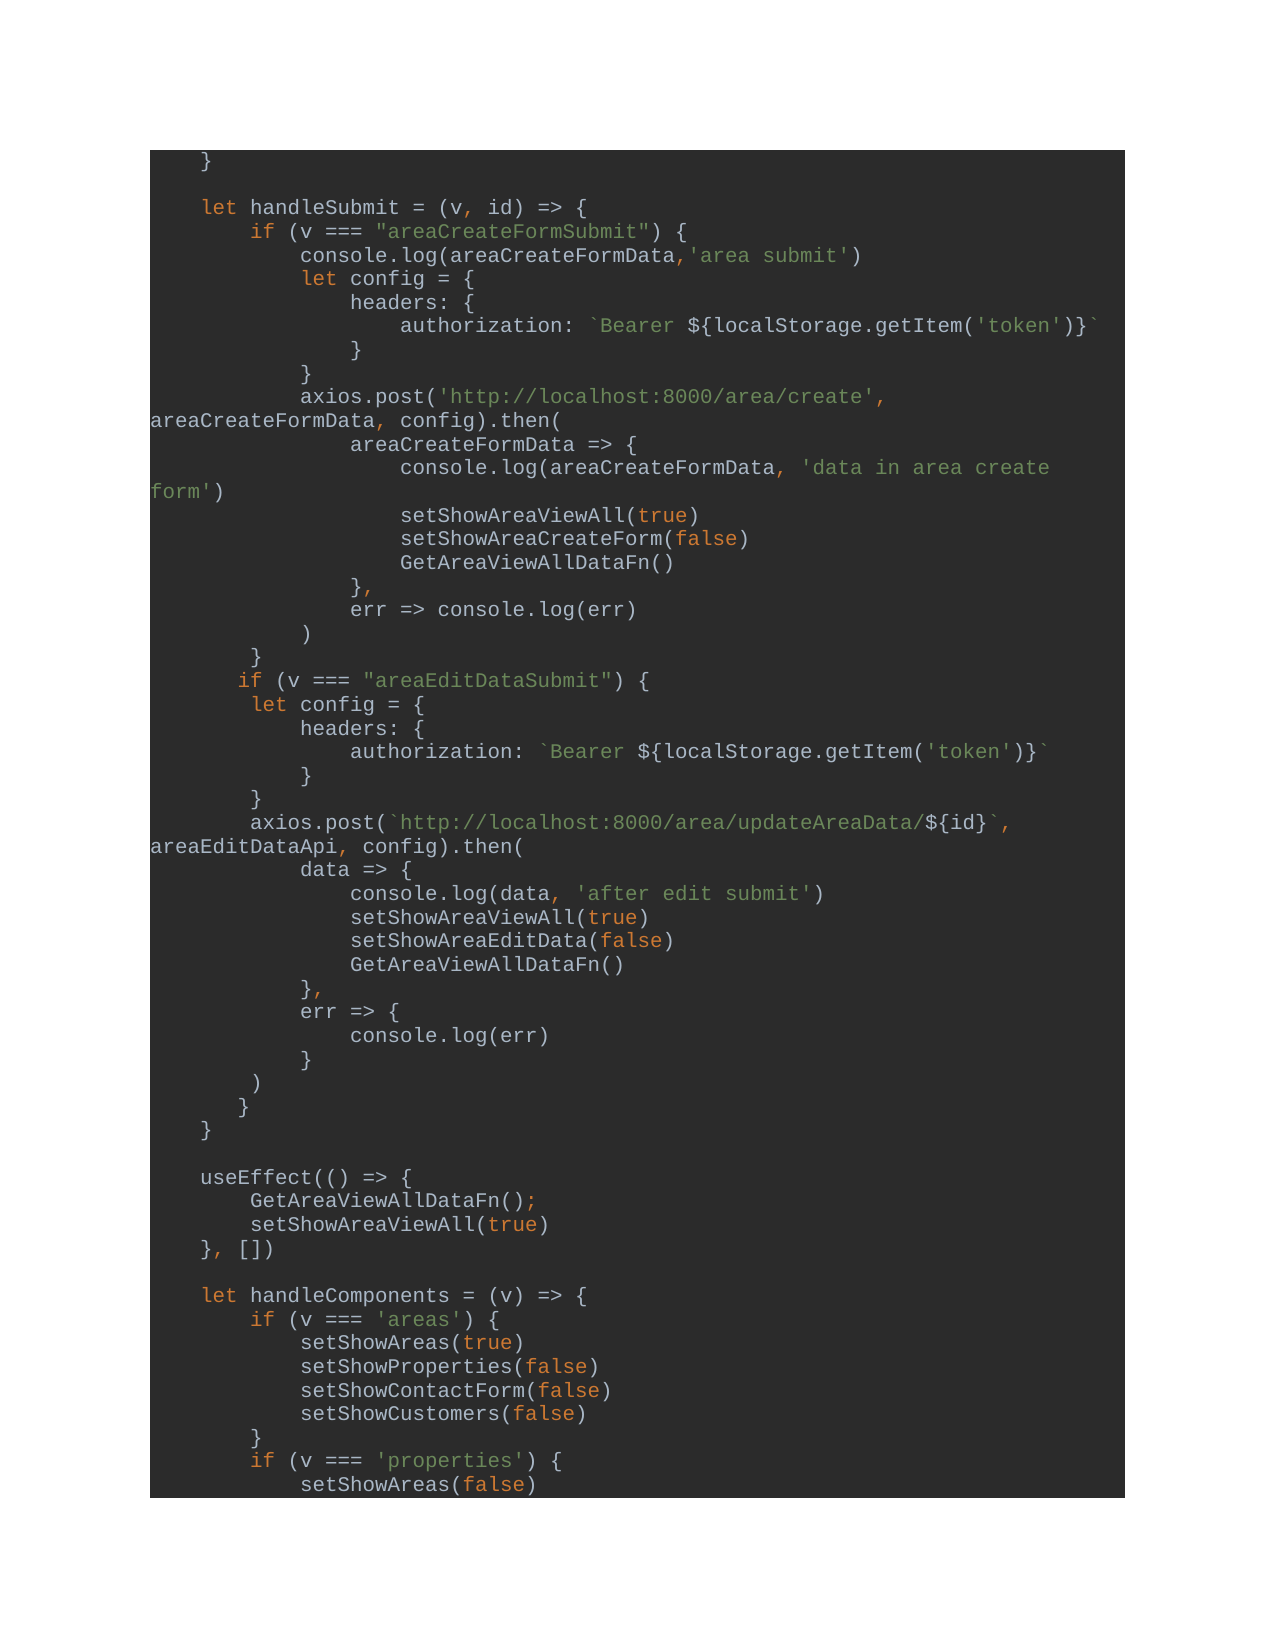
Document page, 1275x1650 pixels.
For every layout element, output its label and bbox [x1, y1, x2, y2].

text [150, 150, 1125, 1498]
